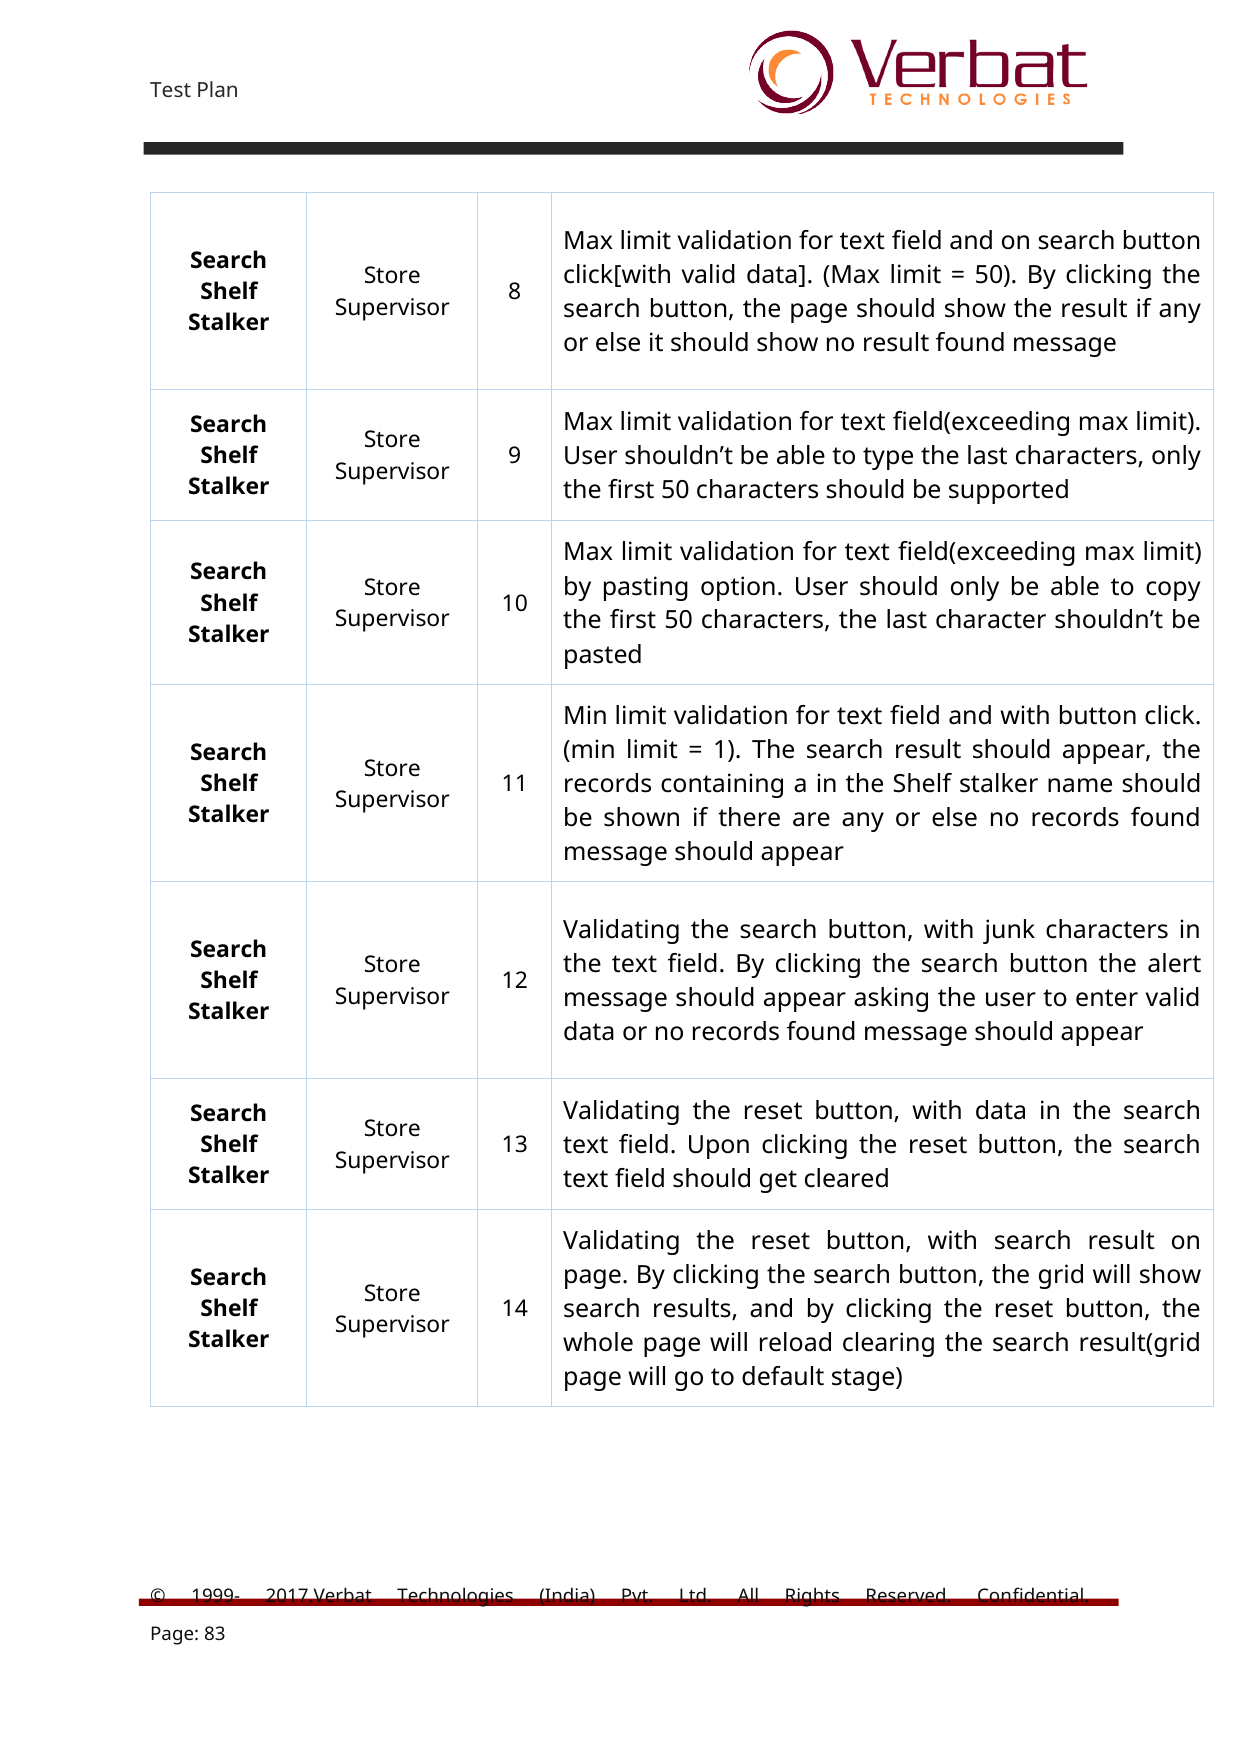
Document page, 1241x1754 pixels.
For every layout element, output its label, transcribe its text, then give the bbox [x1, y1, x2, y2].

table_cell Search Shelf Stalker [151, 882, 306, 1077]
table_cell Validating the reset button, with search result on page. By clicking the search button, the grid will show search results, and by clicking the reset button, the whole page will reload clearing the search result(grid page will go to default stage) [552, 1210, 1213, 1406]
picture [745, 26, 1089, 114]
table_cell Store Supervisor [307, 882, 477, 1077]
table_cell 9 [478, 390, 551, 520]
table_cell 13 [478, 1079, 551, 1209]
table_cell 10 [478, 521, 551, 684]
table_cell Store Supervisor [307, 1210, 477, 1406]
table_cell Max limit validation for text field(exceeding max limit) by pasting option. User should only be able to copy the first 50 characters, the last character shouldn’t be pasted [552, 521, 1213, 684]
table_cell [151, 1210, 306, 1406]
table_cell Search Shelf Stalker [151, 390, 306, 520]
table_cell Search Shelf Stalker [151, 521, 306, 684]
table_cell Validating the reset button, with data in the search text field. Upon clicking the reset button, the search text field should get cleared [552, 1079, 1213, 1209]
table_cell Store Supervisor [307, 193, 477, 388]
table_cell Min limit validation for text field and with button click. (min limit = 1). The search result should appear, the records containing a in the Shelf stalker name should be shown if there are any or else no records found message should appear [552, 685, 1213, 881]
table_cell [151, 193, 306, 388]
table_cell Store Supervisor [307, 685, 477, 881]
table_cell 12 [478, 882, 551, 1077]
table_cell Validating the search button, with junk characters in the text field. By clicking the search button the alert message should appear asking the user to enter valid data or no records found message should appear [552, 882, 1213, 1077]
table_cell Search Shelf Stalker [151, 1079, 306, 1209]
table_cell Store Supervisor [307, 521, 477, 684]
table_cell Store Supervisor [307, 390, 477, 520]
table_cell 11 [478, 685, 551, 881]
table_cell 14 [478, 1210, 551, 1406]
table_cell Max limit validation for text field and on search button click[with valid data]. (Max limit = 50). By clicking the search button, the page should show the result if any or else it should show no result found message [552, 193, 1213, 388]
table_cell Search Shelf Stalker [151, 685, 306, 881]
table_cell 8 [478, 193, 551, 388]
table_cell Max limit validation for text field(exceeding max limit). User shouldn’t be able to type the last characters, only the first 50 characters should be supported [552, 390, 1213, 520]
table_cell Store Supervisor [307, 1079, 477, 1209]
